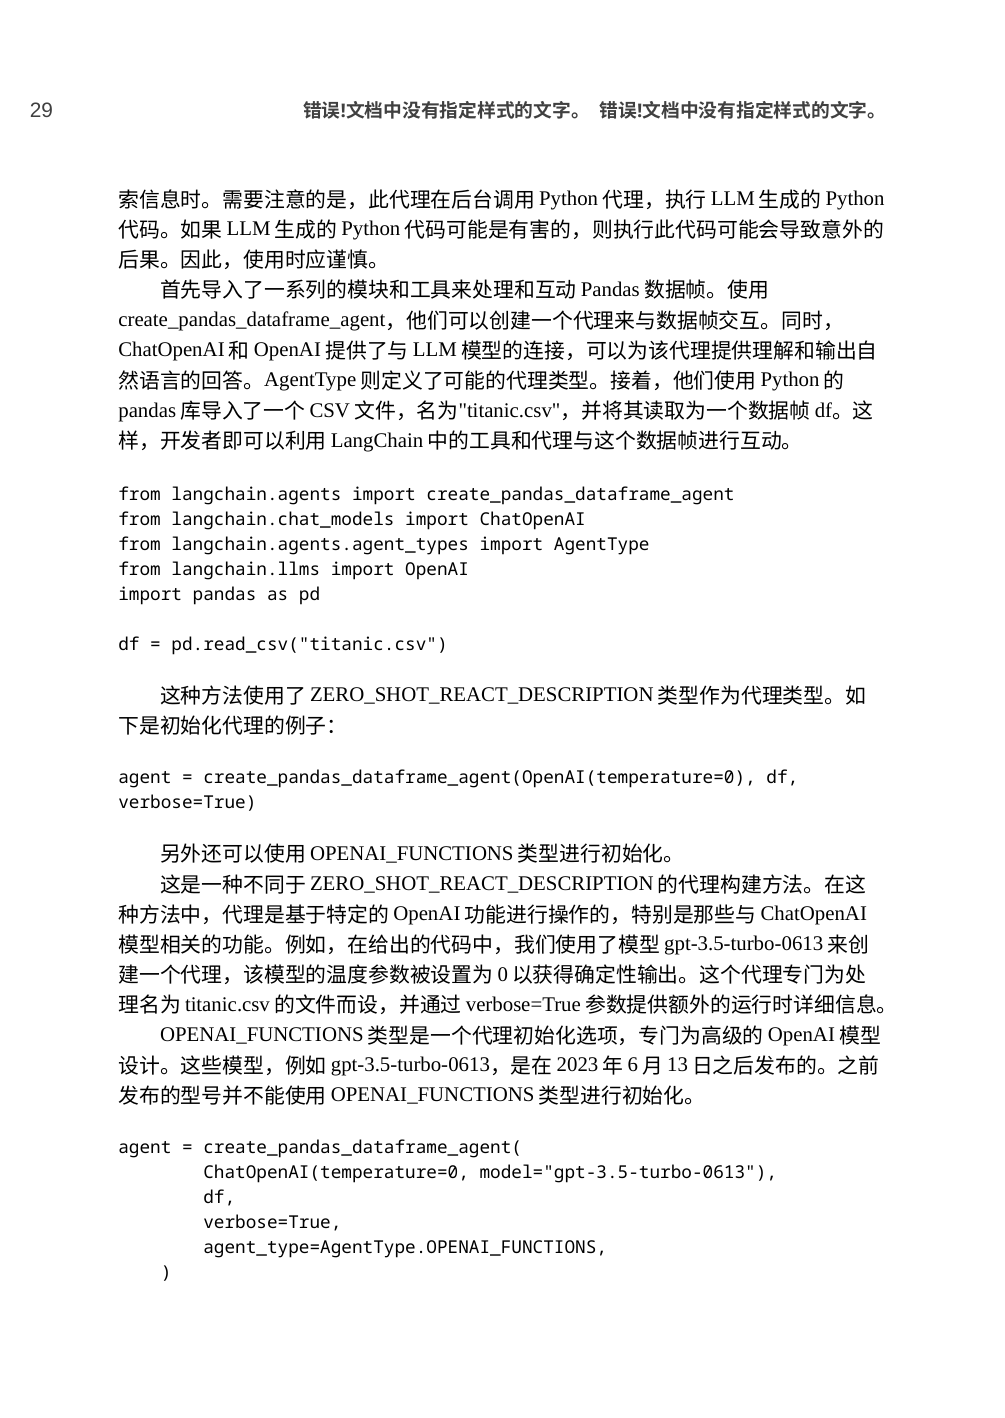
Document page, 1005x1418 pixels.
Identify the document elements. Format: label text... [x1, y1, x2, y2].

text 首先导入了一系列的模块和工具来处理和互动Pandas数据帧。使用create_pandas_dataframe_agent，他们可以创建一个代理来与数据帧交互。同时，ChatOpenAI和OpenAI提供了与LLM模型的连接，可以为该代理提供理解和输出自然语言的回答。AgentType则定义了可能的代理类型。接着，他们使用Python的pandas库导入了一个CSV文件，名为"titanic.csv"，并将其读取为一个数据帧df。这样，开发者即可以利用LangChain中的工具和代理与这个数据帧进行互动。 [118, 274, 886, 455]
text OPENAI_FUNCTIONS类型是一个代理初始化选项，专门为高级的OpenAI模型设计。这些模型，例如gpt-3.5-turbo-0613，是在2023年6月13日之后发布的。之前发布的型号并不能使用OPENAI_FUNCTIONS类型进行初始化。 [118, 1019, 886, 1109]
text from langchain.chat_models import ChatOpenAI [118, 505, 886, 530]
text from langchain.llms import OpenAI [118, 555, 886, 580]
text df = pd.read_csv("titanic.csv") [118, 630, 886, 655]
text agent = create_pandas_dataframe_agent( [118, 1133, 886, 1158]
text verbose=True, [118, 1208, 886, 1233]
text agent = create_pandas_dataframe_agent(OpenAI(temperature=0), df, verbose=True) [118, 763, 886, 813]
text ChatOpenAI(temperature=0, model="gpt-3.5-turbo-0613"), [118, 1158, 886, 1183]
text 这种方法使用了ZERO_SHOT_REACT_DESCRIPTION类型作为代理类型。如下是初始化代理的例子： [118, 679, 886, 739]
text agent_type=AgentType.OPENAI_FUNCTIONS, [118, 1233, 886, 1258]
text from langchain.agents import create_pandas_dataframe_agent [118, 480, 886, 505]
text 另外还可以使用OPENAI_FUNCTIONS类型进行初始化。 [118, 838, 886, 868]
text ) [118, 1258, 886, 1283]
text from langchain.agents.agent_types import AgentType [118, 530, 886, 555]
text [118, 183, 886, 274]
text 这是一种不同于ZERO_SHOT_REACT_DESCRIPTION的代理构建方法。在这种方法中，代理是基于特定的OpenAI功能进行操作的，特别是那些与ChatOpenAI模型相关的功能。例如，在给出的代码中，我们使用了模型gpt-3.5-turbo-0613来创建一个代理，该模型的温度参数被设置为0以获得确定性输出。这个代理专门为处理名为titanic.csv的文件而设，并通过verbose=True参数提供额外的运行时详细信息。 [118, 868, 886, 1019]
text df, [118, 1183, 886, 1208]
text import pandas as pd [118, 580, 886, 605]
